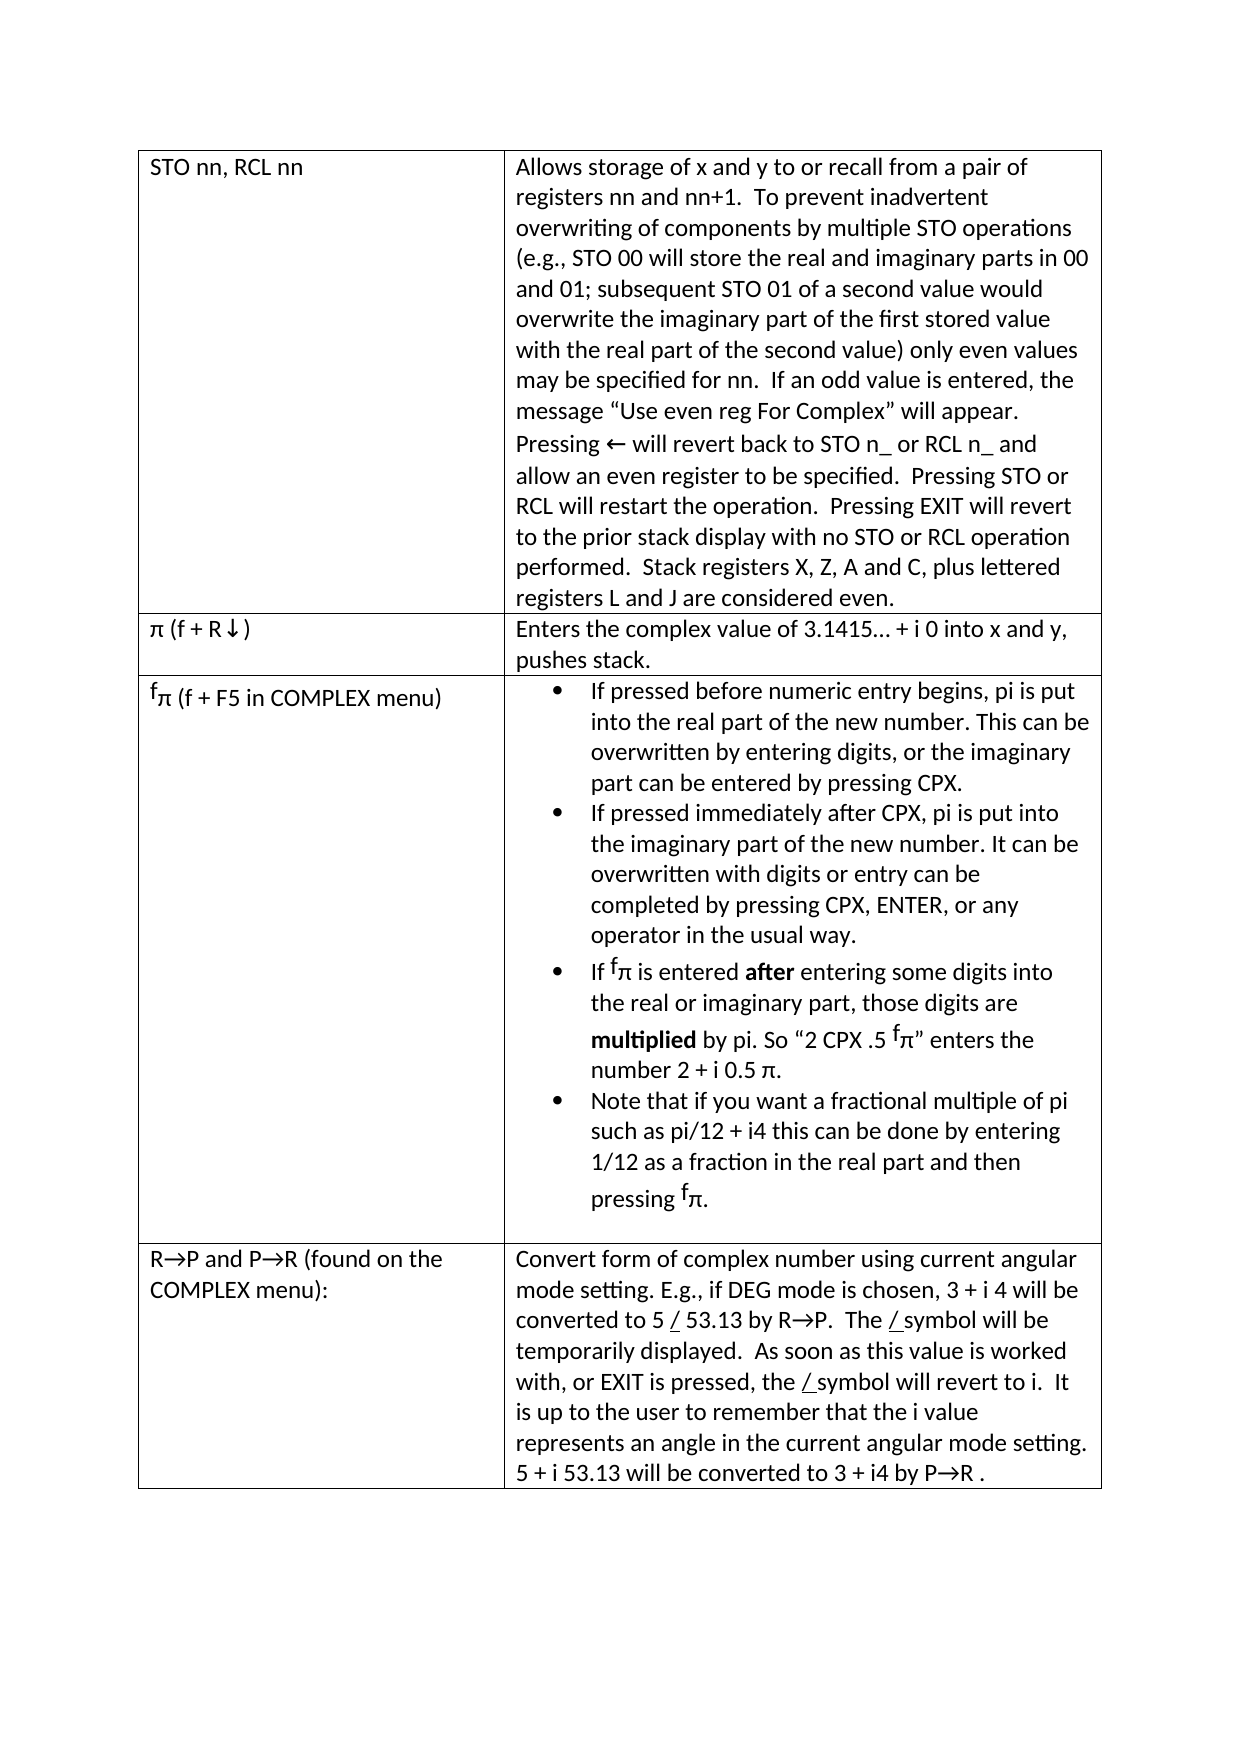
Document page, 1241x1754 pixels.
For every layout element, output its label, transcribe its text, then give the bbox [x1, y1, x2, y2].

table_cell Convert form of complex number using current angular mode setting. E.g., if DEG mode is chosen, 3 + i 4 will be converted to 5 / 53.13 by R→P. The / symbol will be temporarily displayed. As soon as this value is worked with, or EXIT is pressed, the / symbol will revert to i. It is up to the user to remember that the i value represents an angle in the current angular mode setting. 5 + i 53.13 will be converted to 3 + i4 by P→R . [505, 1244, 1101, 1488]
table_cell fπ (f + F5 in COMPLEX menu) [139, 676, 504, 1243]
table_cell R→P and P→R (found on the COMPLEX menu): [139, 1244, 504, 1488]
table_cell Allows storage of x and y to or recall from a pair of registers nn and nn+1. To prevent inadvertent overwriting of components by multiple STO operations (e.g., STO 00 will store the real and imaginary parts in 00 and 01; subsequent STO 01 of a second value would overwrite the imaginary part of the first stored value with the real part of the second value) only even values may be specified for nn. If an odd value is entered, the message “Use even reg For Complex” will appear. Pressing ← will revert back to STO n_ or RCL n_ and allow an even register to be specified. Pressing STO or RCL will restart the operation. Pressing EXIT will revert to the prior stack display with no STO or RCL operation performed. Stack registers X, Z, A and C, plus lettered registers L and J are considered even. [505, 151, 1101, 612]
table_cell π (f + R↓) [139, 614, 504, 674]
table_cell If pressed before numeric entry begins, pi is put into the real part of the new number. This can be overwritten by entering digits, or the imaginary part can be entered by pressing CPX. If pressed immediately after CPX, pi is put into the imaginary part of the new number. It can be overwritten with digits or entry can be completed by pressing CPX, ENTER, or any operator in the usual way. If fπ is entered after entering some digits into the real or imaginary part, those digits are multiplied by pi. So “2 CPX .5 fπ” enters the number 2 + i 0.5 π. Note that if you want a fractional multiple of pi such as pi/12 + i4 this can be done by entering 1/12 as a fraction in the real part and then pressing fπ. [505, 676, 1101, 1243]
table_cell STO nn, RCL nn [139, 151, 504, 612]
table_cell Enters the complex value of 3.1415… + i 0 into x and y, pushes stack. [505, 614, 1101, 674]
